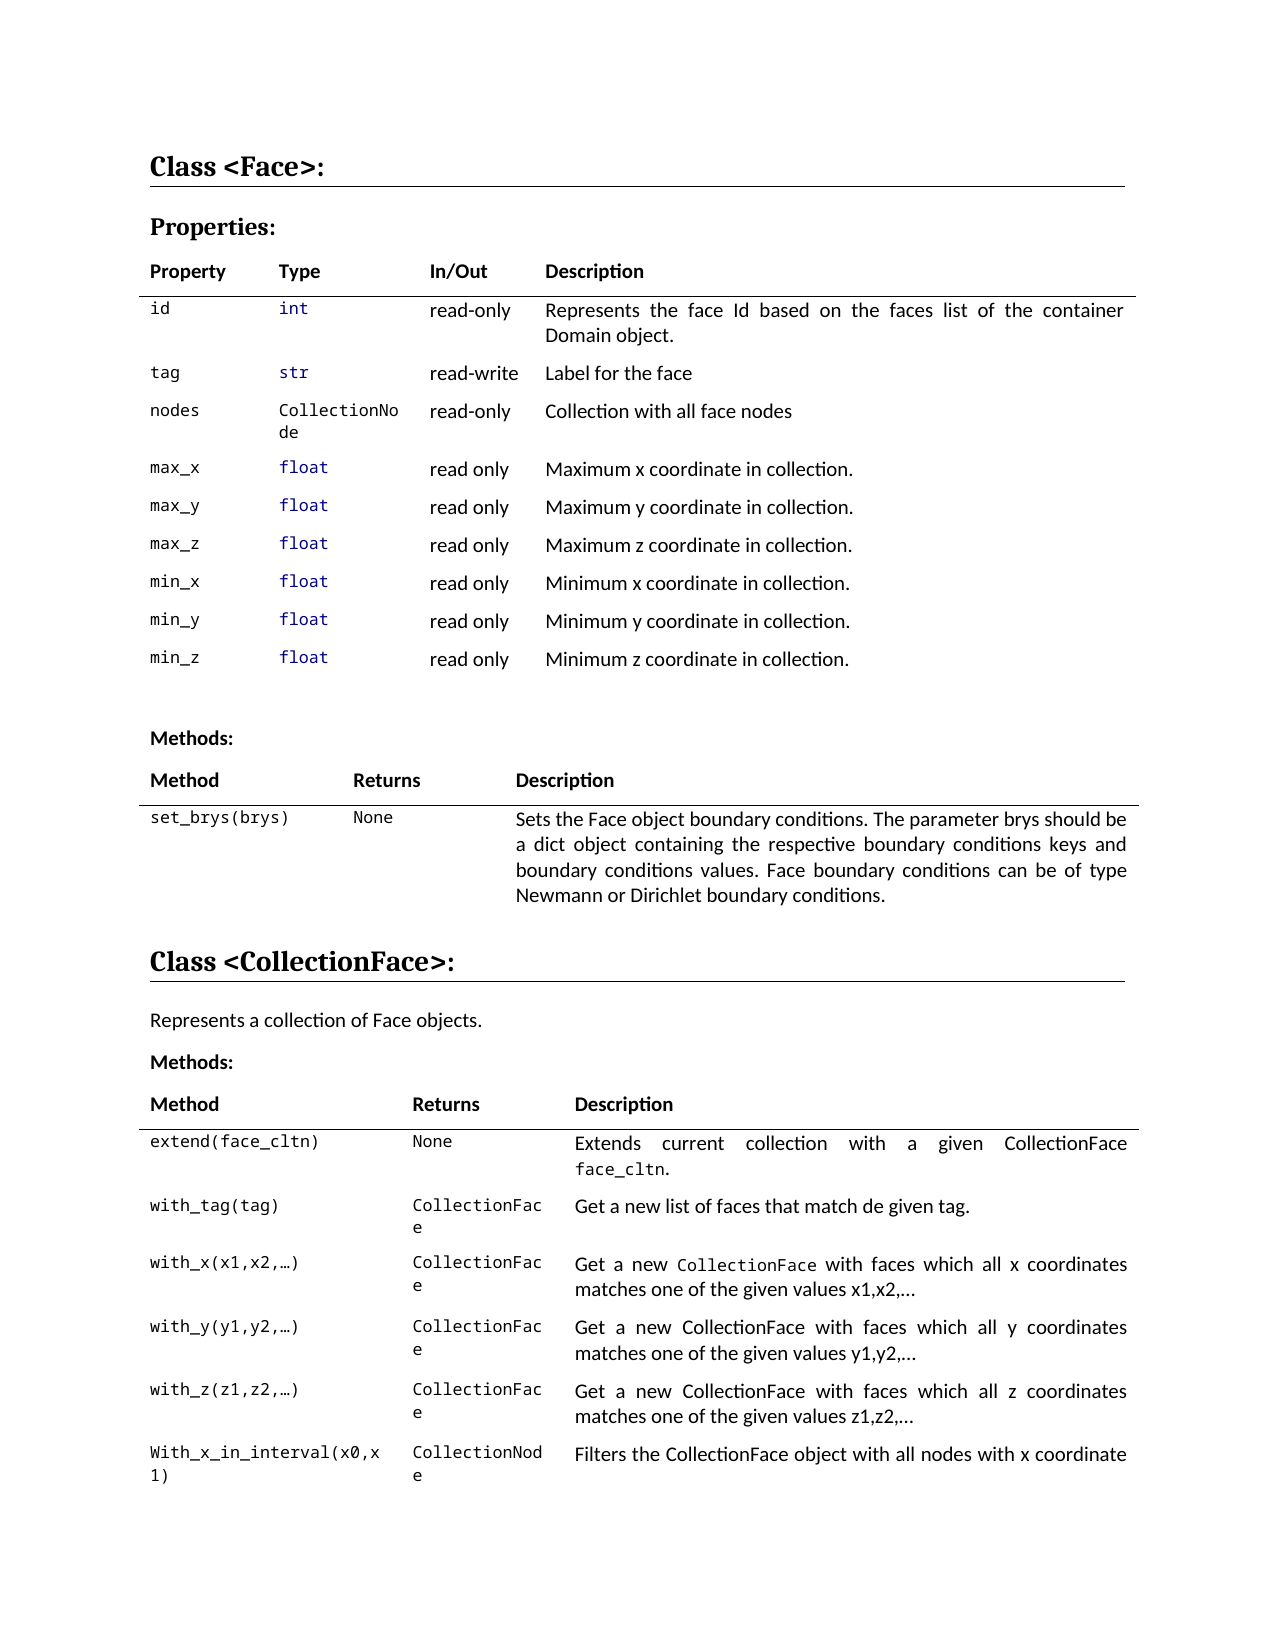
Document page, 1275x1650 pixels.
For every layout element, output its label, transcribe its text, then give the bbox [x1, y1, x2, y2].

text Represents a collection of Face objects. [150, 1008, 1125, 1033]
table_header Method [139, 767, 342, 805]
table_cell min_x [139, 570, 267, 608]
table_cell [139, 1441, 401, 1499]
table_cell read only [418, 608, 534, 646]
table_cell float [268, 646, 418, 684]
table_cell CollectionFace [401, 1315, 563, 1378]
table_header Description [563, 1091, 1139, 1129]
table_cell None [342, 806, 504, 920]
table_cell Extends current collection with a given CollectionFace face_cltn. [563, 1130, 1139, 1193]
table_cell None [401, 1130, 563, 1193]
table_cell with_y(y1,y2,…) [139, 1315, 401, 1378]
table_cell id [139, 297, 267, 360]
table_cell read-only [418, 297, 534, 360]
table_cell CollectionFace [401, 1378, 563, 1441]
table_cell max_y [139, 494, 267, 532]
table_cell float [268, 494, 418, 532]
table_cell int [268, 297, 418, 360]
table_header Type [268, 258, 418, 296]
table_cell read-only [418, 398, 534, 456]
table_cell set_brys(brys) [139, 806, 342, 920]
table_cell nodes [139, 398, 267, 456]
table_header Property [139, 258, 267, 296]
table_cell CollectionNode [401, 1441, 563, 1499]
table_cell str [268, 360, 418, 398]
table_cell Represents the face Id based on the faces list of the container Domain object. [534, 297, 1136, 360]
table_cell Minimum z coordinate in collection. [534, 646, 1136, 684]
table_cell Minimum y coordinate in collection. [534, 608, 1136, 646]
table_cell read only [418, 570, 534, 608]
table_cell Get a new CollectionFace with faces which all z coordinates matches one of the given values z1,z2,… [563, 1378, 1139, 1441]
table_cell Minimum x coordinate in collection. [534, 570, 1136, 608]
table_cell float [268, 532, 418, 570]
table_cell float [268, 570, 418, 608]
table_cell extend(face_cltn) [139, 1130, 401, 1193]
table_header Description [534, 258, 1136, 296]
table_cell read-write [418, 360, 534, 398]
table_cell read only [418, 456, 534, 494]
subtitle Properties: [150, 212, 1125, 241]
table_header In/Out [418, 258, 534, 296]
table_header Returns [401, 1091, 563, 1129]
table_cell Label for the face [534, 360, 1136, 398]
text Methods: [150, 1049, 1125, 1075]
table_cell Get a new list of faces that match de given tag. [563, 1193, 1139, 1251]
table_cell read only [418, 494, 534, 532]
table_cell Maximum z coordinate in collection. [534, 532, 1136, 570]
table_cell CollectionFace [401, 1251, 563, 1314]
table_cell CollectionNode [268, 398, 418, 456]
table_cell tag [139, 360, 267, 398]
subtitle Class <Face>: [150, 150, 1125, 186]
table_header Returns [342, 767, 504, 805]
table_cell Get a new CollectionFace with faces which all y coordinates matches one of the given values y1,y2,… [563, 1315, 1139, 1378]
table_cell max_z [139, 532, 267, 570]
table_header Description [504, 767, 1139, 805]
table_cell with_tag(tag) [139, 1193, 401, 1251]
table_cell CollectionFace [401, 1193, 563, 1251]
table_cell float [268, 608, 418, 646]
table_cell float [268, 456, 418, 494]
table_cell read only [418, 646, 534, 684]
table_header Method [139, 1091, 401, 1129]
table_cell Maximum y coordinate in collection. [534, 494, 1136, 532]
table_cell min_y [139, 608, 267, 646]
table_cell Maximum x coordinate in collection. [534, 456, 1136, 494]
table_cell Collection with all face nodes [534, 398, 1136, 456]
table_cell min_z [139, 646, 267, 684]
table_cell read only [418, 532, 534, 570]
table_cell Sets the Face object boundary conditions. The parameter brys should be a dict object containing the respective boundary conditions keys and boundary conditions values. Face boundary conditions can be of type Newmann or Dirichlet boundary conditions. [504, 806, 1139, 920]
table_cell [563, 1441, 1139, 1499]
table_cell max_x [139, 456, 267, 494]
text Methods: [150, 725, 1125, 751]
table_cell with_x(x1,x2,…) [139, 1251, 401, 1314]
table_cell with_z(z1,z2,…) [139, 1378, 401, 1441]
table_cell Get a new CollectionFace with faces which all x coordinates matches one of the given values x1,x2,… [563, 1251, 1139, 1314]
subtitle Class <CollectionFace>: [150, 945, 1125, 981]
